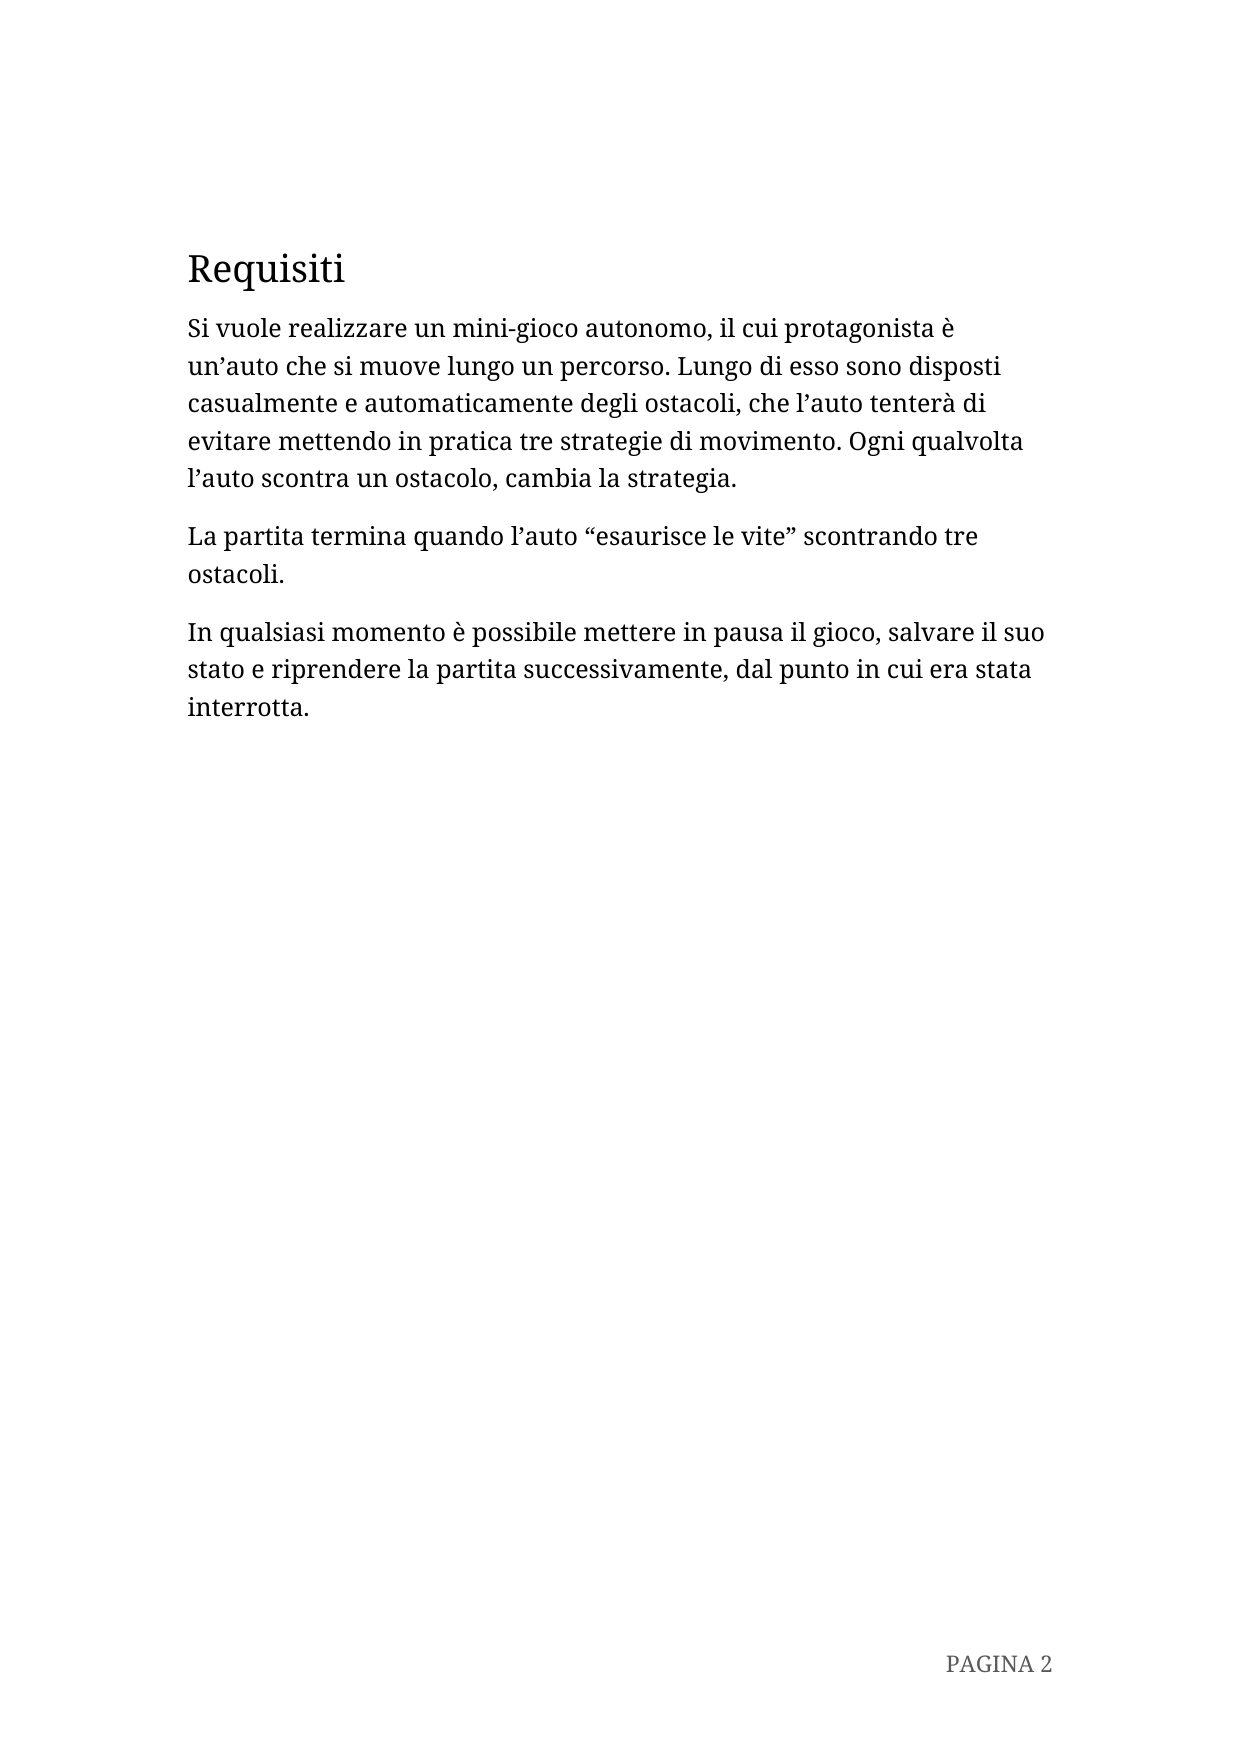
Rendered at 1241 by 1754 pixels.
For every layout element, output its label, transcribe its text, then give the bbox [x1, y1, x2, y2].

text Si vuole realizzare un mini-gioco autonomo, il cui protagonista è un’auto che si muove lungo un percorso. Lungo di esso sono disposti casualmente e automaticamente degli ostacoli, che l’auto tenterà di evitare mettendo in pratica tre strategie di movimento. Ogni qualvolta l’auto scontra un ostacolo, cambia la strategia. [187, 311, 1053, 495]
subtitle Requisiti [187, 242, 1053, 293]
text In qualsiasi momento è possibile mettere in pausa il gioco, salvare il suo stato e riprendere la partita successivamente, dal punto in cui era stata interrotta. [187, 614, 1053, 723]
text La partita termina quando l’auto “esaurisce le vite” scontrando tre ostacoli. [187, 519, 1053, 590]
